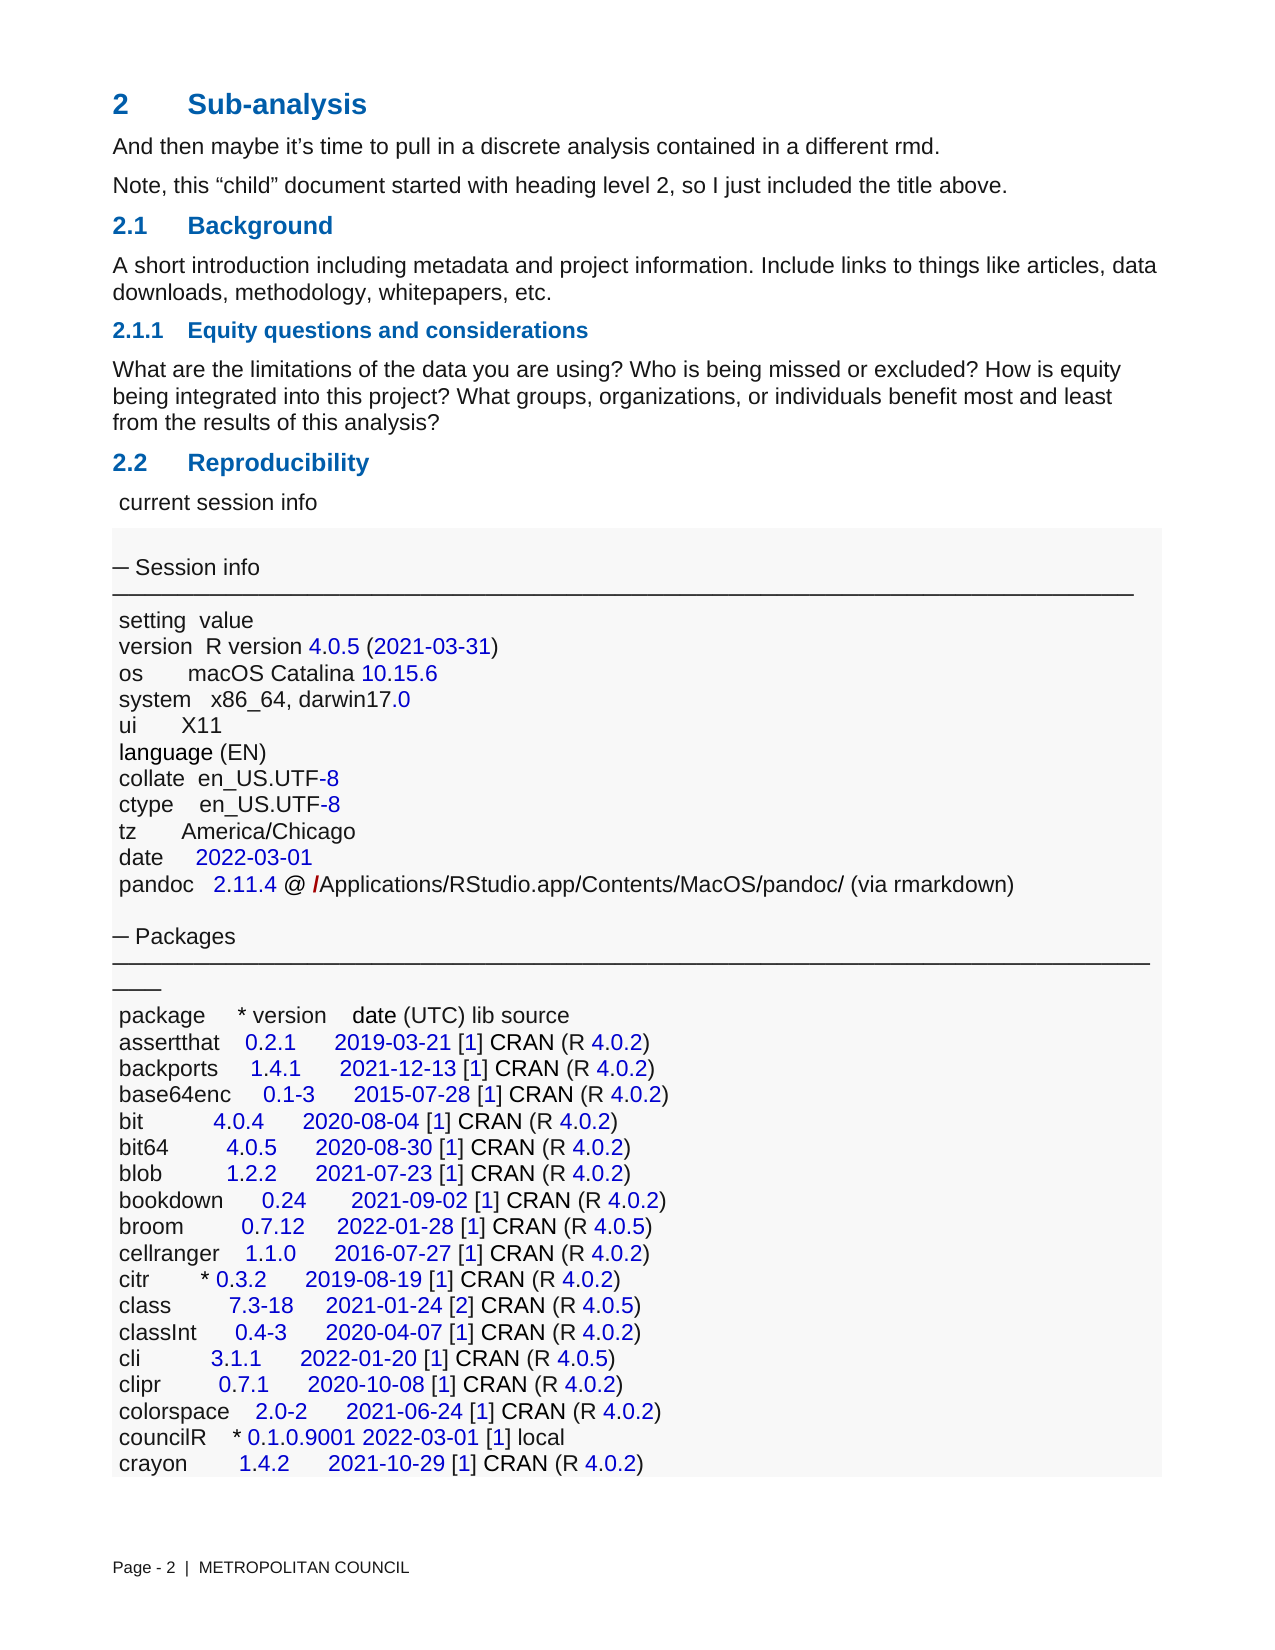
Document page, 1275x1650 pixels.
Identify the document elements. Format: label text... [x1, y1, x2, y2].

text current session info [112, 489, 1162, 515]
text Note, this “child” document started with heading level 2, so I just included the title above. [112, 172, 1162, 198]
text A short introduction including metadata and project information. Include links to things like articles, data downloads, methodology, whitepapers, etc. [112, 252, 1162, 305]
text What are the limitations of the data you are using? Who is being missed or excluded? How is equity being integrated into this project? What groups, organizations, or individuals benefit most and least from the results of this analysis? [112, 356, 1162, 435]
subtitle 2 Sub-analysis [112, 87, 1162, 121]
text And then maybe it’s time to pull in a discrete analysis contained in a different rmd. [112, 133, 1162, 159]
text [112, 528, 1162, 1477]
subtitle 2.2 Reproducibility [112, 448, 1162, 477]
subtitle 2.1 Background [112, 211, 1162, 240]
subtitle 2.1.1 Equity questions and considerations [112, 317, 1162, 344]
